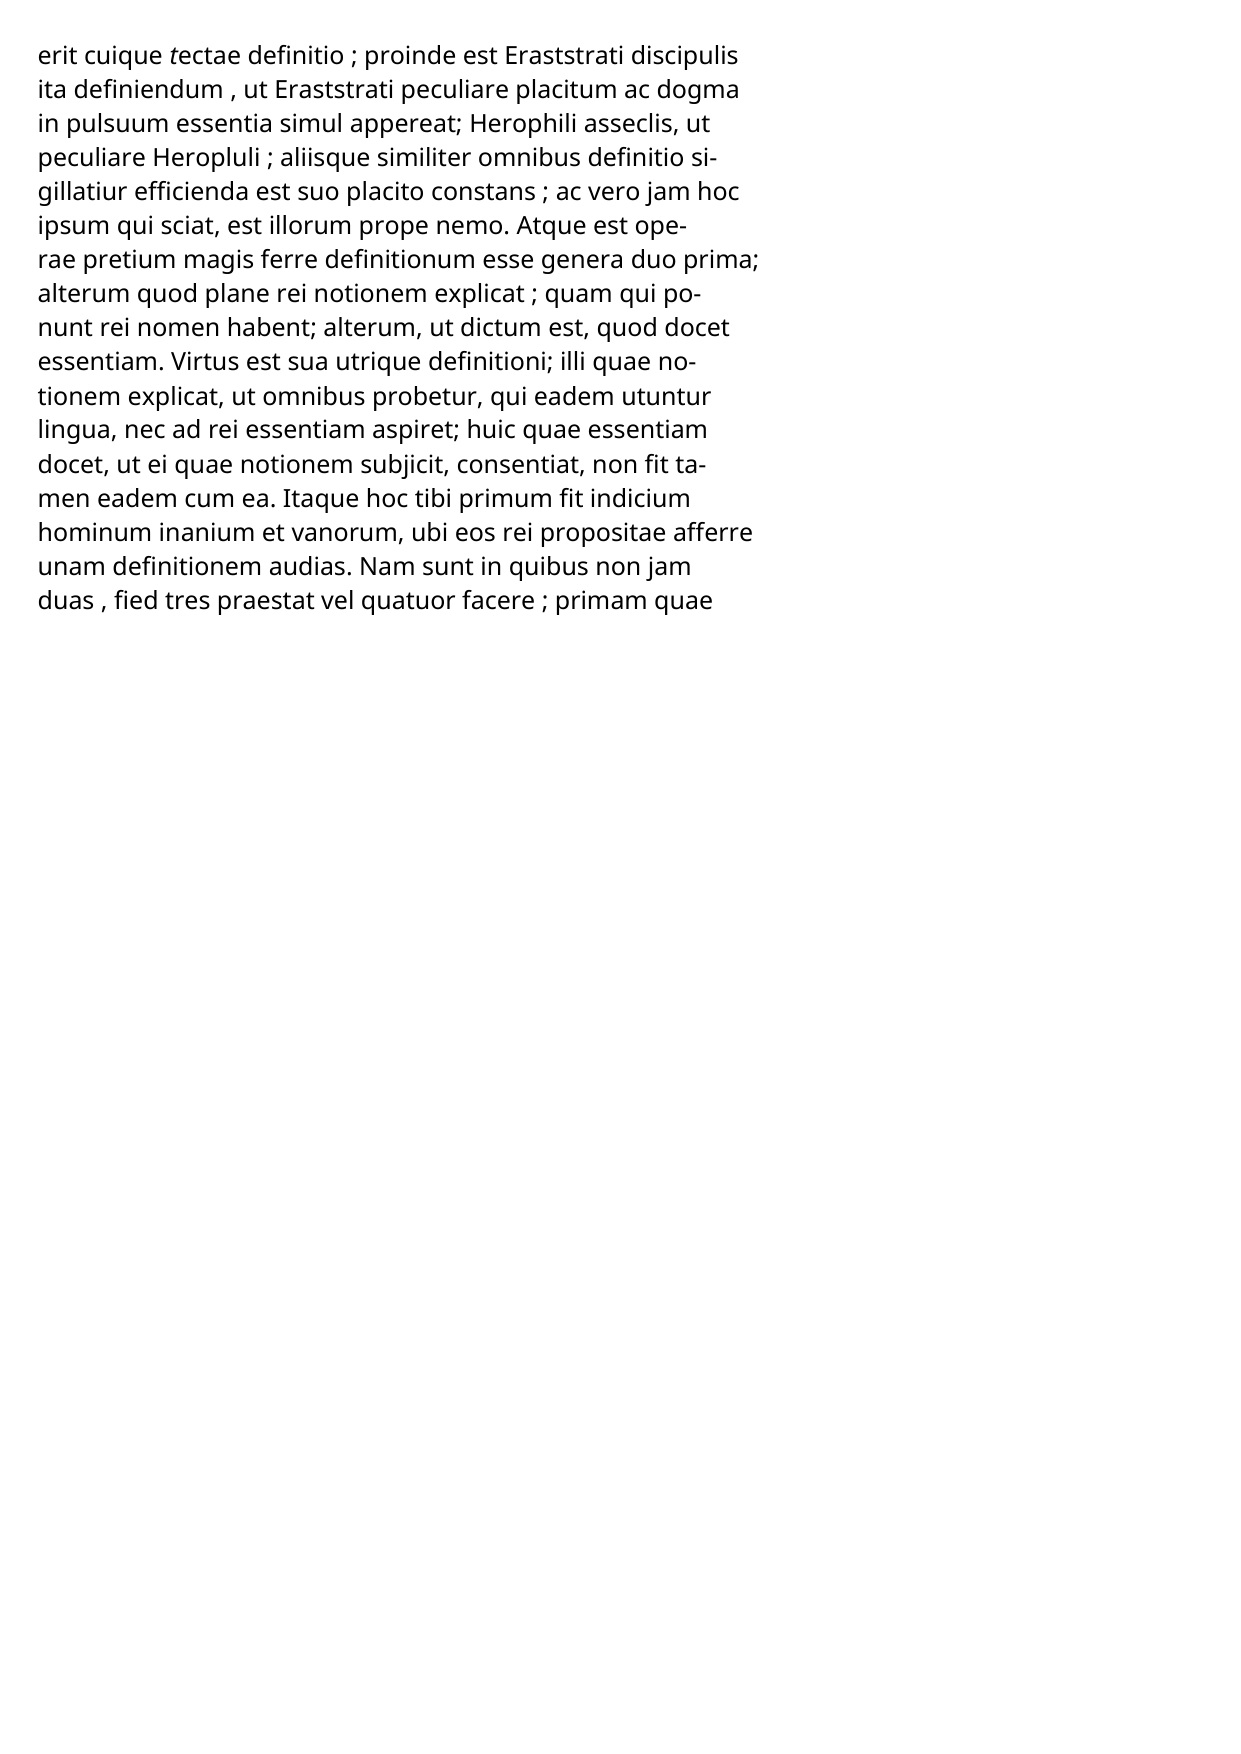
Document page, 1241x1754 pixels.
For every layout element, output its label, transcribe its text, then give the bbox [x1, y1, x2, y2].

text erit cuique tectae definitio ; proinde est Eraststrati discipulis ita definiendum , ut Eraststrati peculiare placitum ac dogma in pulsuum essentia simul appereat; Herophili asseclis, ut peculiare Heropluli ; aliisque similiter omnibus definitio si- gillatiur efficienda est suo placito constans ; ac vero jam hoc ipsum qui sciat, est illorum prope nemo. Atque est ope- rae pretium magis ferre definitionum esse genera duo prima; alterum quod plane rei notionem explicat ; quam qui po- nunt rei nomen habent; alterum, ut dictum est, quod docet essentiam. Virtus est sua utrique definitioni; illi quae no- tionem explicat, ut omnibus probetur, qui eadem utuntur lingua, nec ad rei essentiam aspiret; huic quae essentiam docet, ut ei quae notionem subjicit, consentiat, non fit ta- men eadem cum ea. Itaque hoc tibi primum fit indicium hominum inanium et vanorum, ubi eos rei propositae afferre unam definitionem audias. Nam sunt in quibus non jam duas , fied tres praestat vel quatuor facere ; primam quae [37, 37, 1203, 617]
